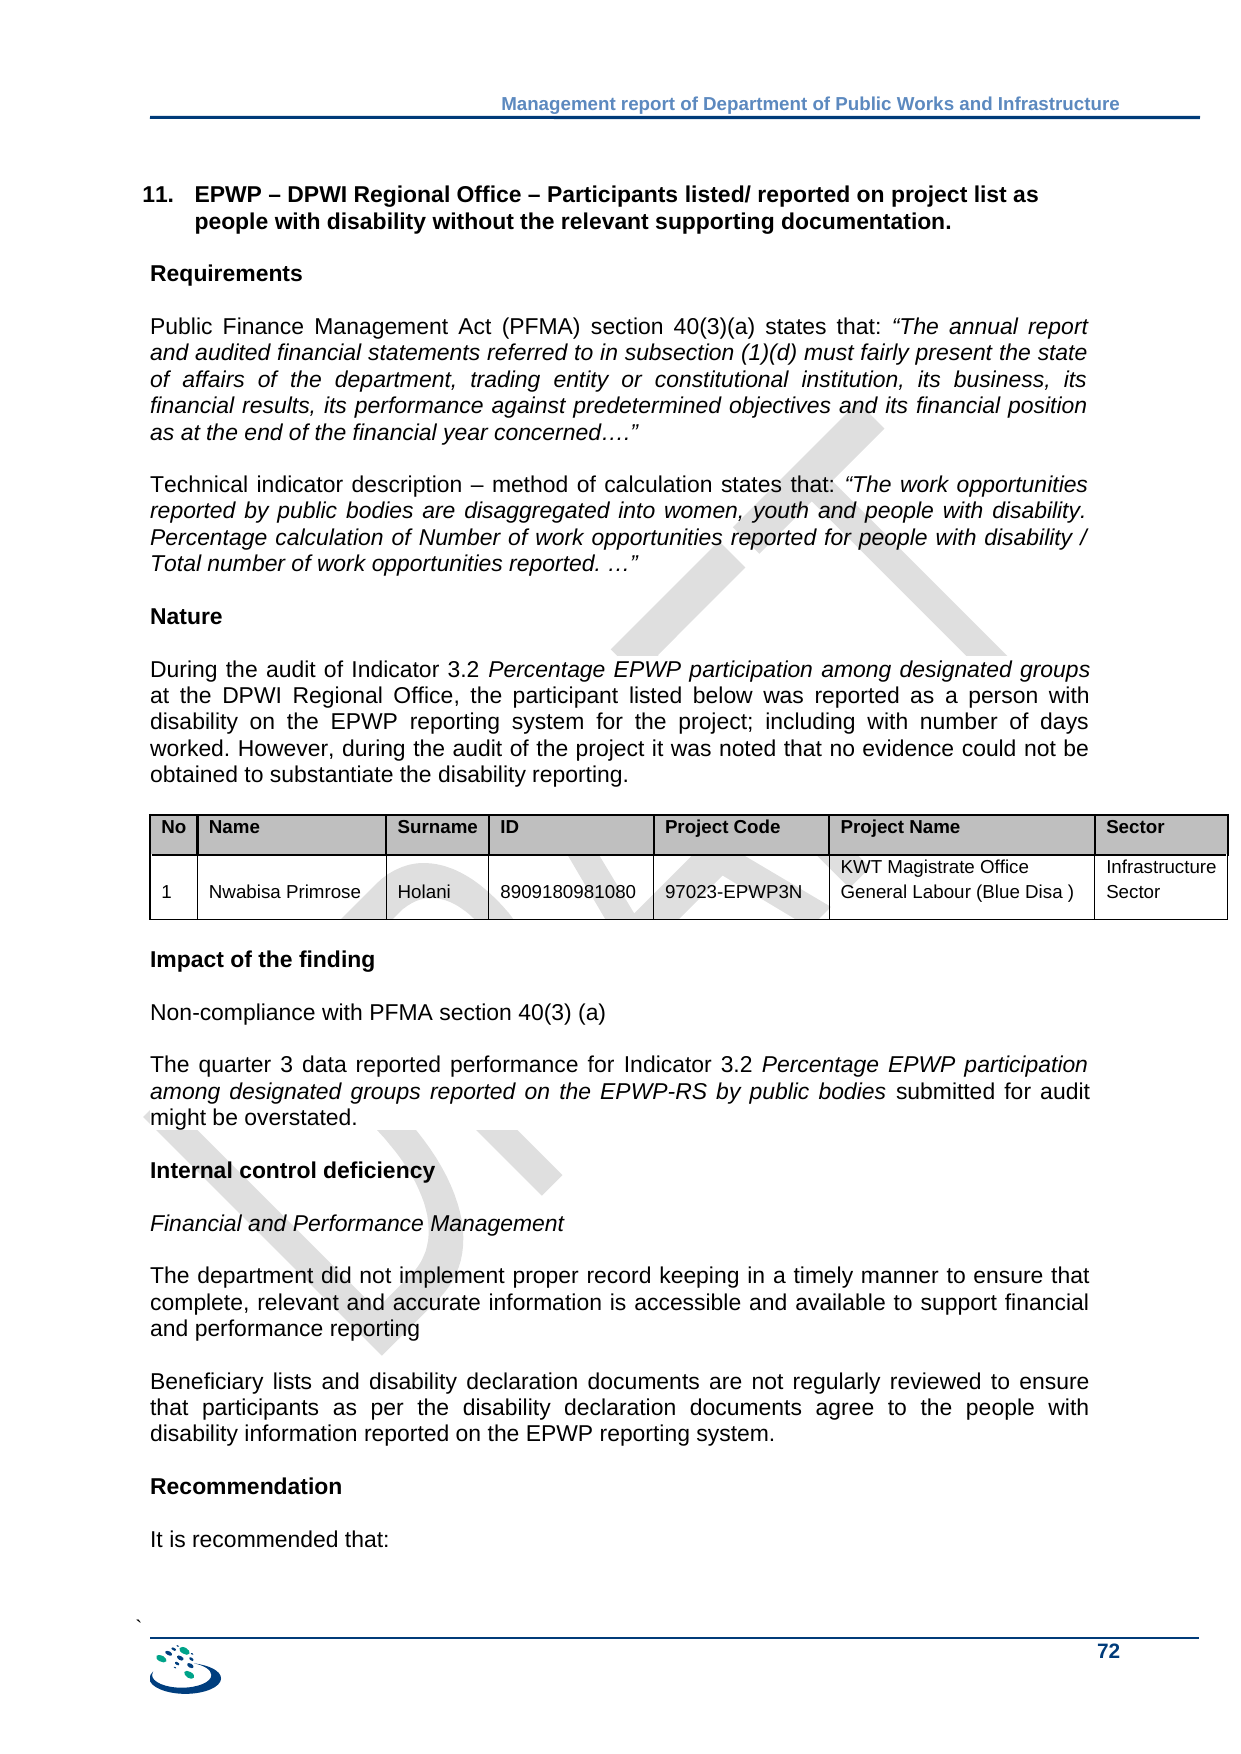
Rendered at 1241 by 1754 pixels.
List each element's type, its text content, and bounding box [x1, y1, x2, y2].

text Beneficiary lists and disability declaration documents are not regularly reviewed to ensure that participants as per the disability declaration documents agree to the people with disability information reported on the EPWP reporting system. [150, 1368, 1090, 1447]
text Recommendation [150, 1473, 1090, 1499]
text Non-compliance with PFMA section 40(3) (a) [150, 999, 1090, 1025]
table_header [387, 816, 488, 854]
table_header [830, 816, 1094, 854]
text Nature [150, 603, 1090, 629]
text Financial and Performance Management [150, 1209, 1090, 1236]
text The department did not implement proper record keeping in a timely manner to ensure that complete, relevant and accurate information is accessible and available to support financial and performance reporting [150, 1262, 1090, 1341]
text It is recommended that: [150, 1526, 1090, 1552]
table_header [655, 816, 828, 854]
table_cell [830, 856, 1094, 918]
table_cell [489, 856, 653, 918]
text During the audit of Indicator 3.2 Percentage EPWP participation among designated groups at the DPWI Regional Office, the participant listed below was reported as a person with disability on the EPWP reporting system for the project; including with number of days worked. However, during the audit of the project it was noted that no evidence could not be obtained to substantiate the disability reporting. [150, 656, 1090, 787]
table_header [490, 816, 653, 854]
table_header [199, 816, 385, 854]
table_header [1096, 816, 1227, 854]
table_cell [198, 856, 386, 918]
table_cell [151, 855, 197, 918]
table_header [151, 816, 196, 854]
text Requirements [150, 260, 1090, 287]
text Technical indicator description – method of calculation states that: “The work opportunities reported by public bodies are disaggregated into women, youth and people with disability. Percentage calculation of Number of work opportunities reported for people with disability / Total number of work opportunities reported. …” [150, 471, 1090, 577]
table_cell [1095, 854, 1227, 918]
subtitle EPWP – DPWI Regional Office – Participants listed/ reported on project list as people with disability without the relevant supporting documentation. [142, 181, 1090, 234]
text Internal control deficiency [150, 1157, 1090, 1183]
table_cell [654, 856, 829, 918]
text Public Finance Management Act (PFMA) section 40(3)(a) states that: “The annual report and audited financial statements referred to in subsection (1)(d) must fairly present the state of affairs of the department, trading entity or constitutional institution, its business, its financial results, its performance against predetermined objectives and its financial position as at the end of the financial year concerned….” [150, 313, 1090, 445]
text The quarter 3 data reported performance for Indicator 3.2 Percentage EPWP participation among designated groups reported on the EPWP-RS by public bodies submitted for audit might be overstated. [150, 1051, 1090, 1130]
text Impact of the finding [150, 946, 1090, 972]
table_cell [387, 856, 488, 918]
